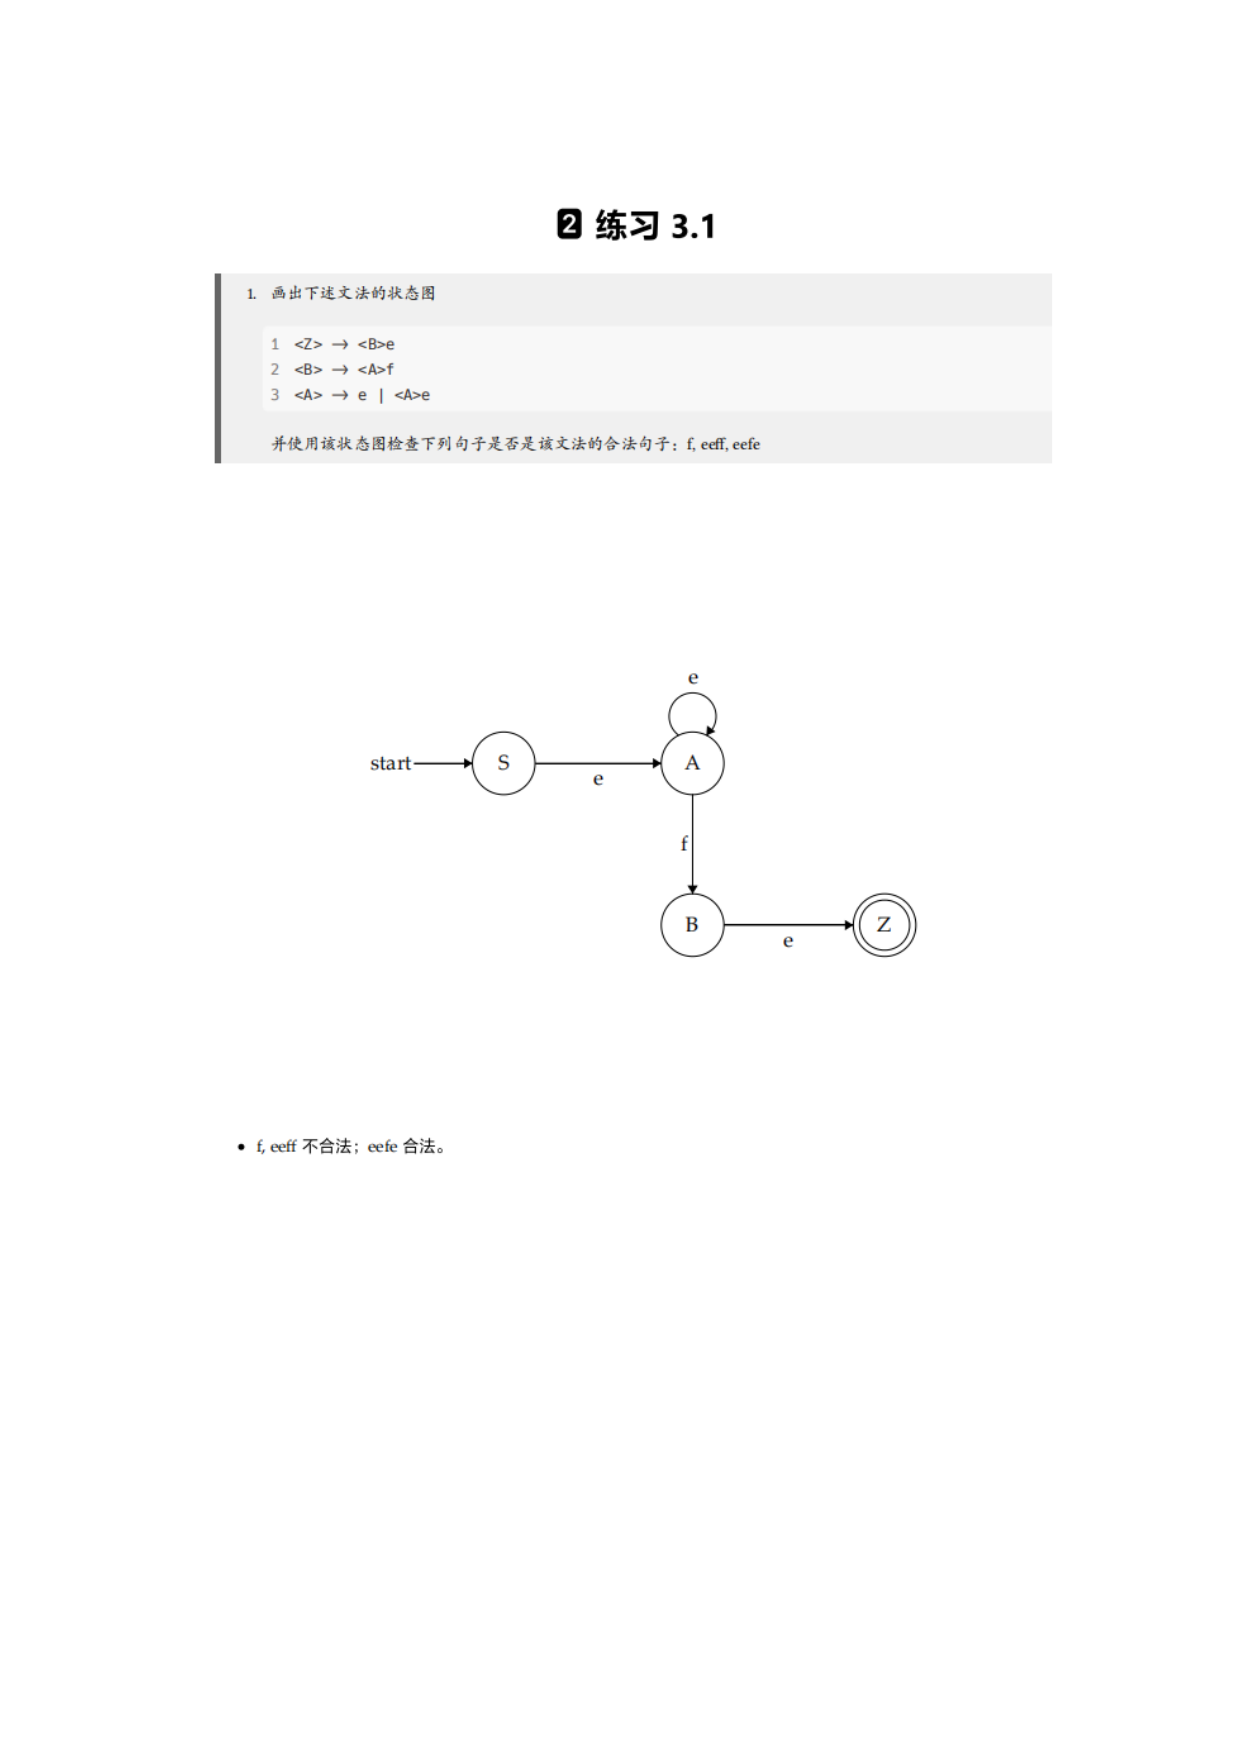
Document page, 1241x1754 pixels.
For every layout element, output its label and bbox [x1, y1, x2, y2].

picture [187, 162, 1053, 1186]
